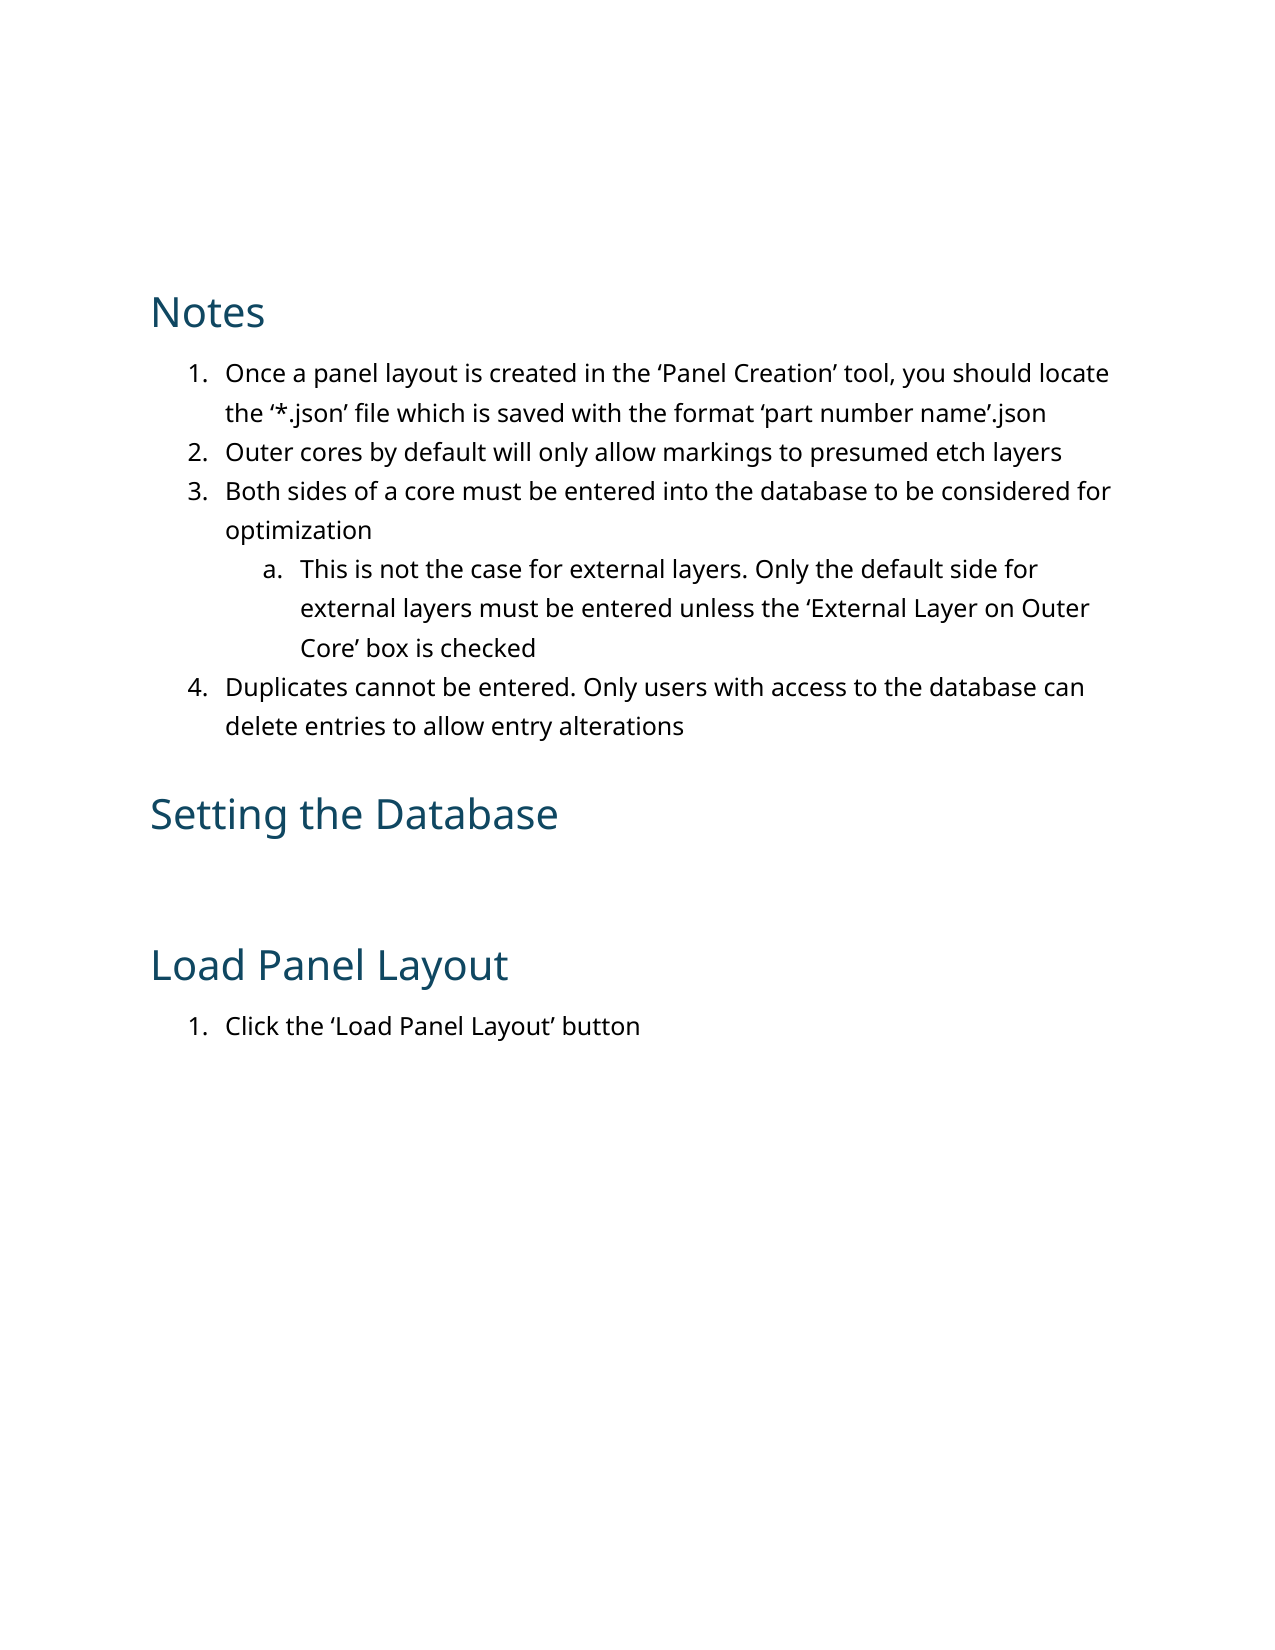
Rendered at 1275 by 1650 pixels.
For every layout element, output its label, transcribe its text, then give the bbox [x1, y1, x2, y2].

subtitle Notes [150, 282, 1125, 339]
list Once a panel layout is created in the ‘Panel Creation’ tool, you should locate the ‘*.json’ file which is saved with the format ‘part number name’.json [187, 356, 1125, 429]
list Both sides of a core must be entered into the database to be considered for optimization [187, 473, 1125, 547]
list Click the ‘Load Panel Layout’ button [187, 1009, 1125, 1043]
subtitle Setting the Database [150, 785, 1125, 842]
list This is not the case for external layers. Only the default side for external layers must be entered unless the ‘External Layer on Outer Core’ box is checked [262, 552, 1125, 664]
list Duplicates cannot be entered. Only users with access to the database can delete entries to allow entry alterations [187, 669, 1125, 743]
subtitle Load Panel Layout [150, 935, 1125, 992]
list Outer cores by default will only allow markings to presumed etch layers [187, 434, 1125, 468]
